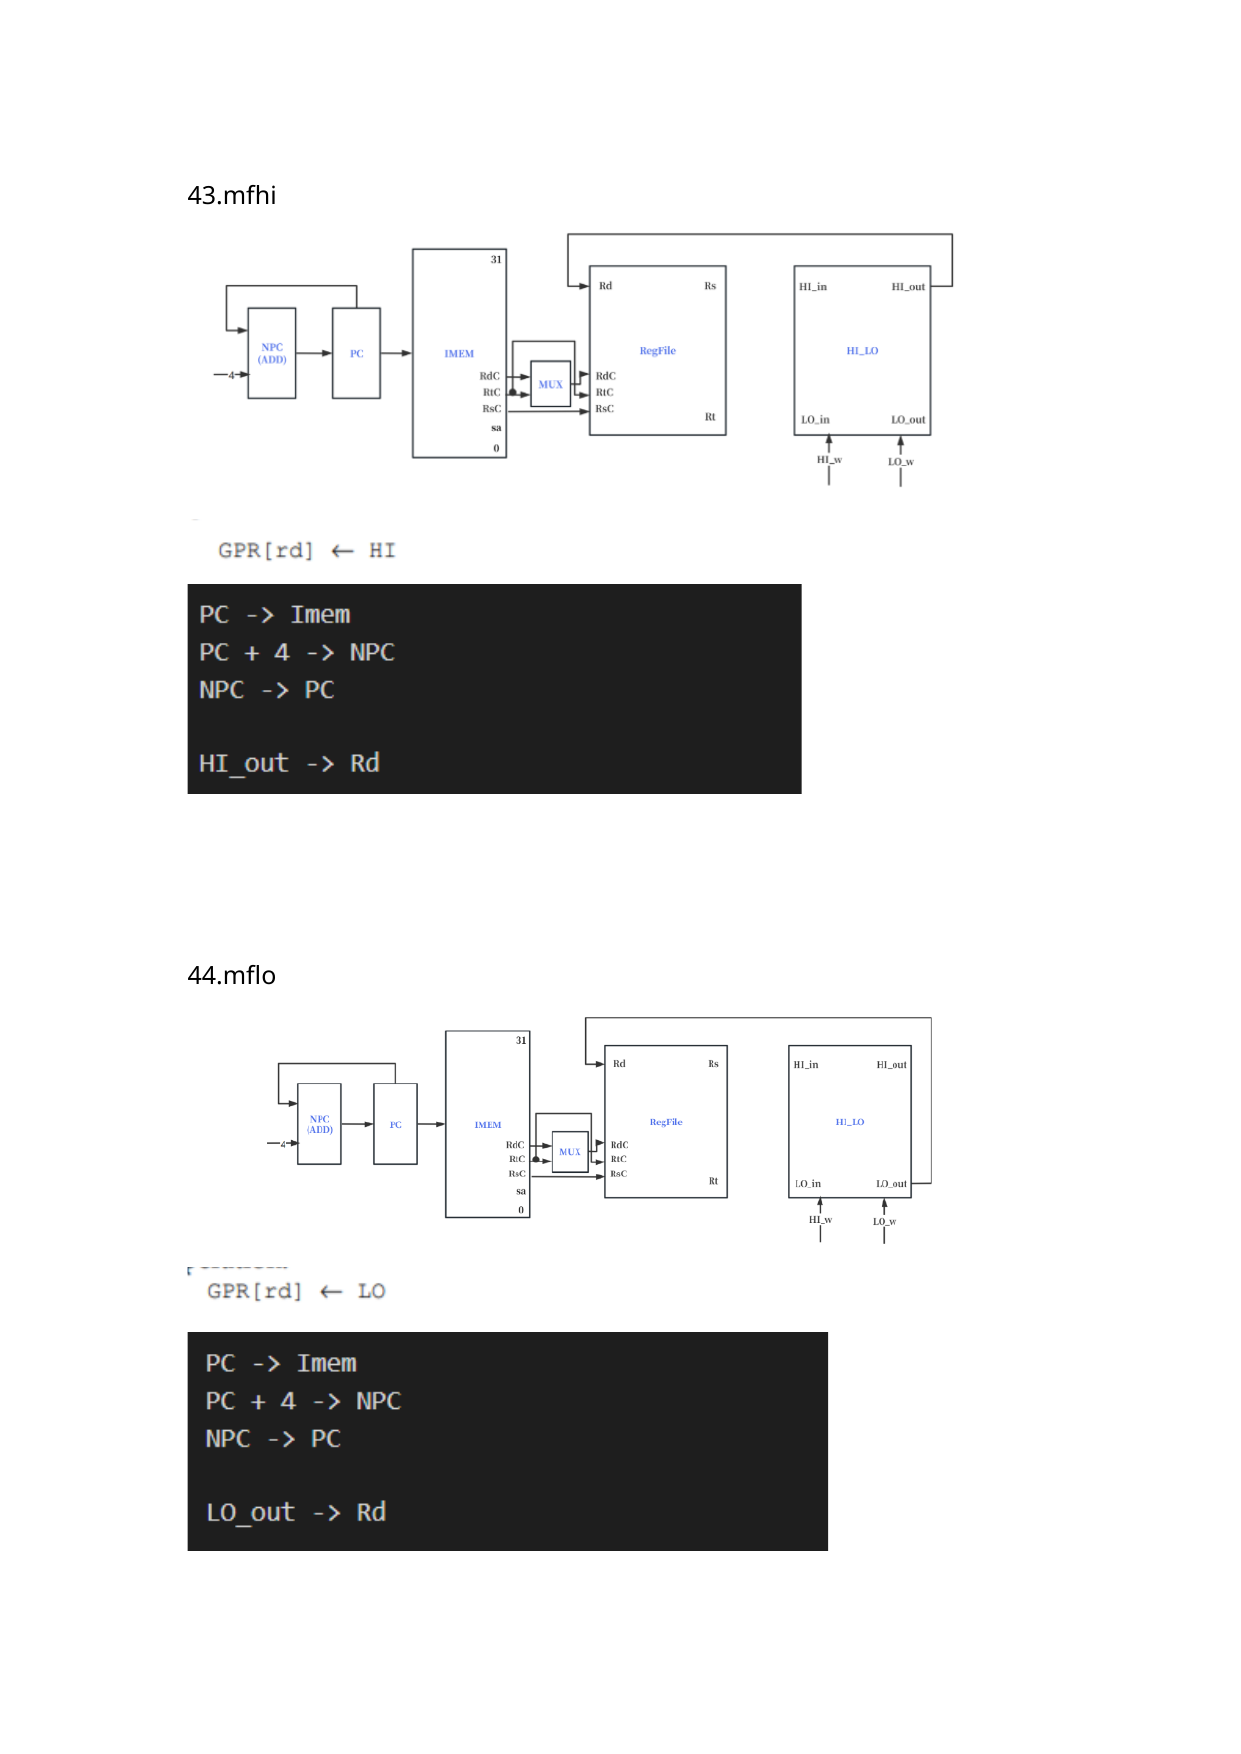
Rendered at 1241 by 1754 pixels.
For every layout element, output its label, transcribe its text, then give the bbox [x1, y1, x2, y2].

text 44.mflo [187, 942, 1053, 1007]
picture [187, 584, 802, 794]
picture [187, 227, 1053, 495]
picture [187, 1332, 829, 1551]
picture [187, 519, 529, 581]
picture [187, 1267, 611, 1317]
picture [187, 1007, 1053, 1253]
text 43.mfhi [187, 162, 1053, 227]
